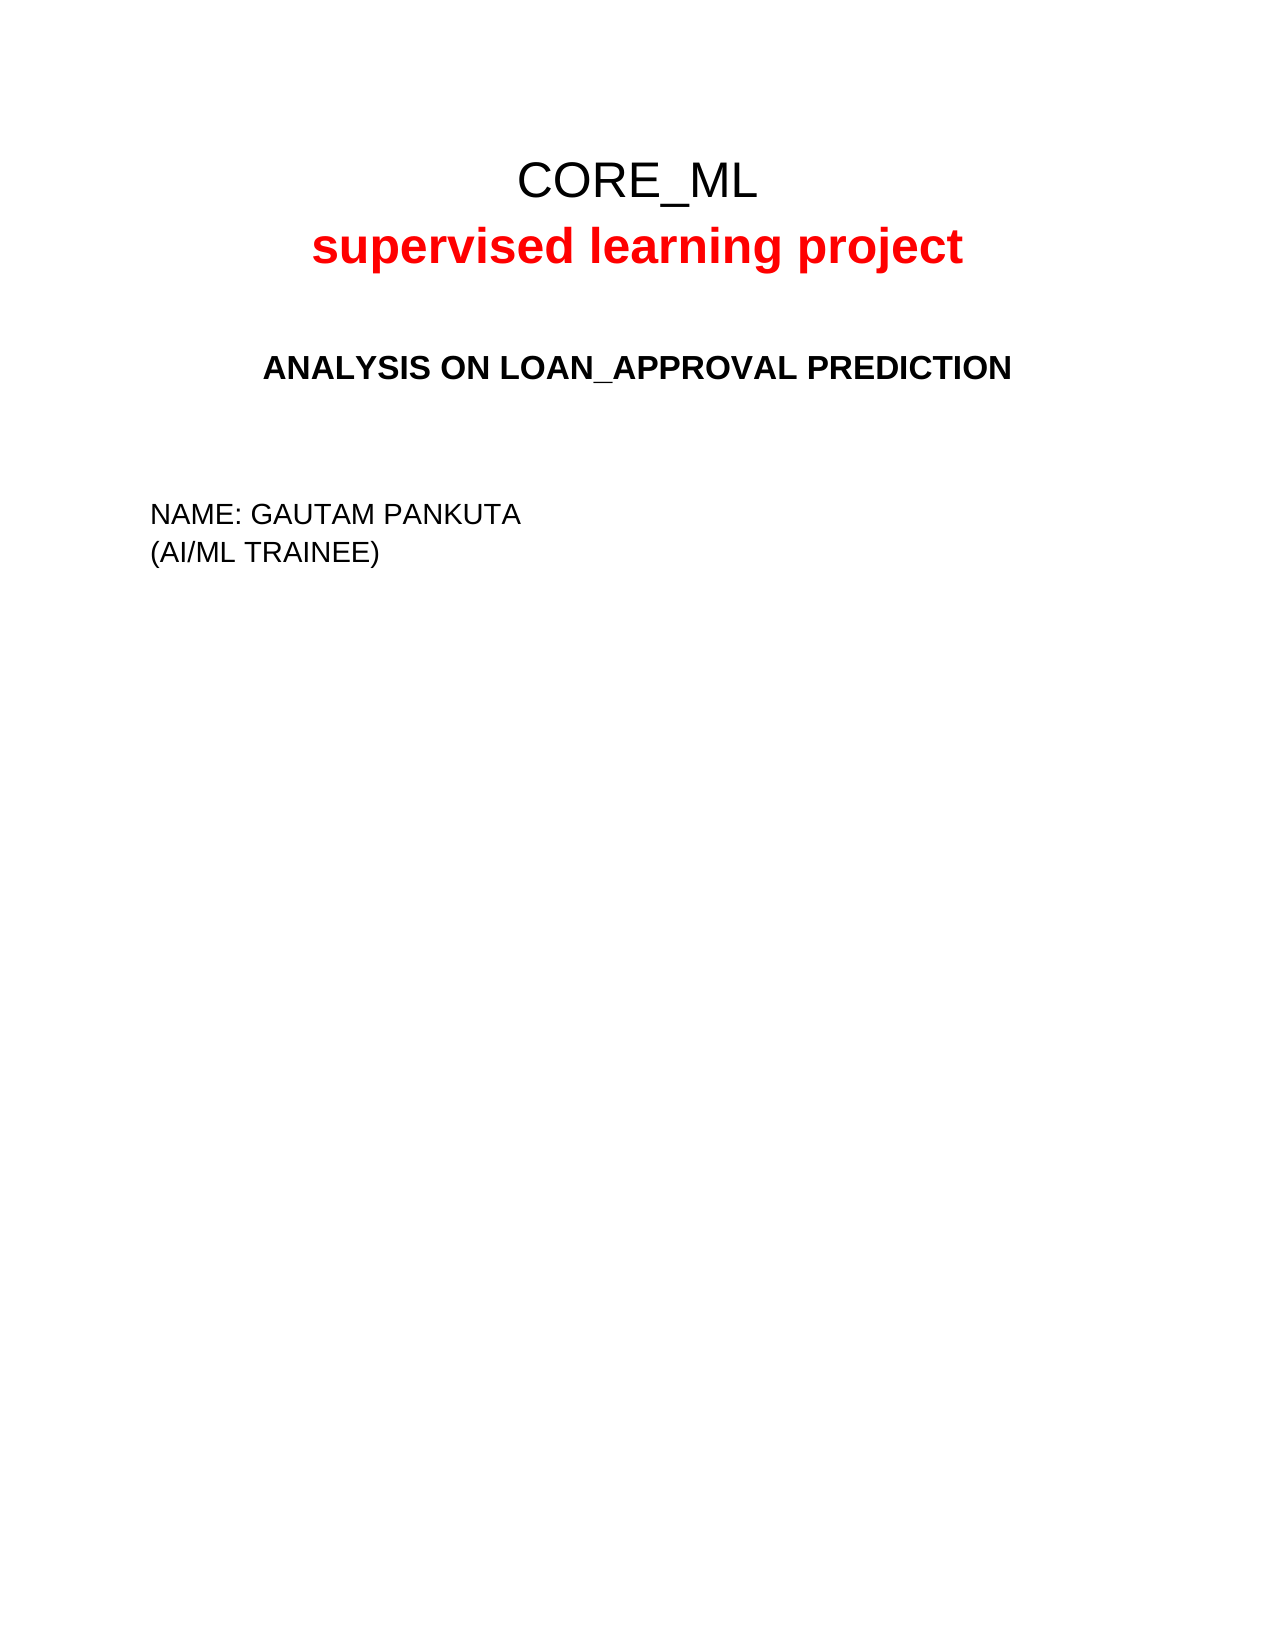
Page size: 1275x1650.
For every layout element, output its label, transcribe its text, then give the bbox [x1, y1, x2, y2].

text (AI/ML TRAINEE) [150, 535, 1125, 569]
text supervised learning project [150, 216, 1125, 273]
text ANALYSIS ON LOAN_APPROVAL PREDICTION [150, 348, 1125, 387]
text CORE_ML [150, 150, 1125, 207]
text NAME: GAUTAM PANKUTA [150, 497, 1125, 530]
